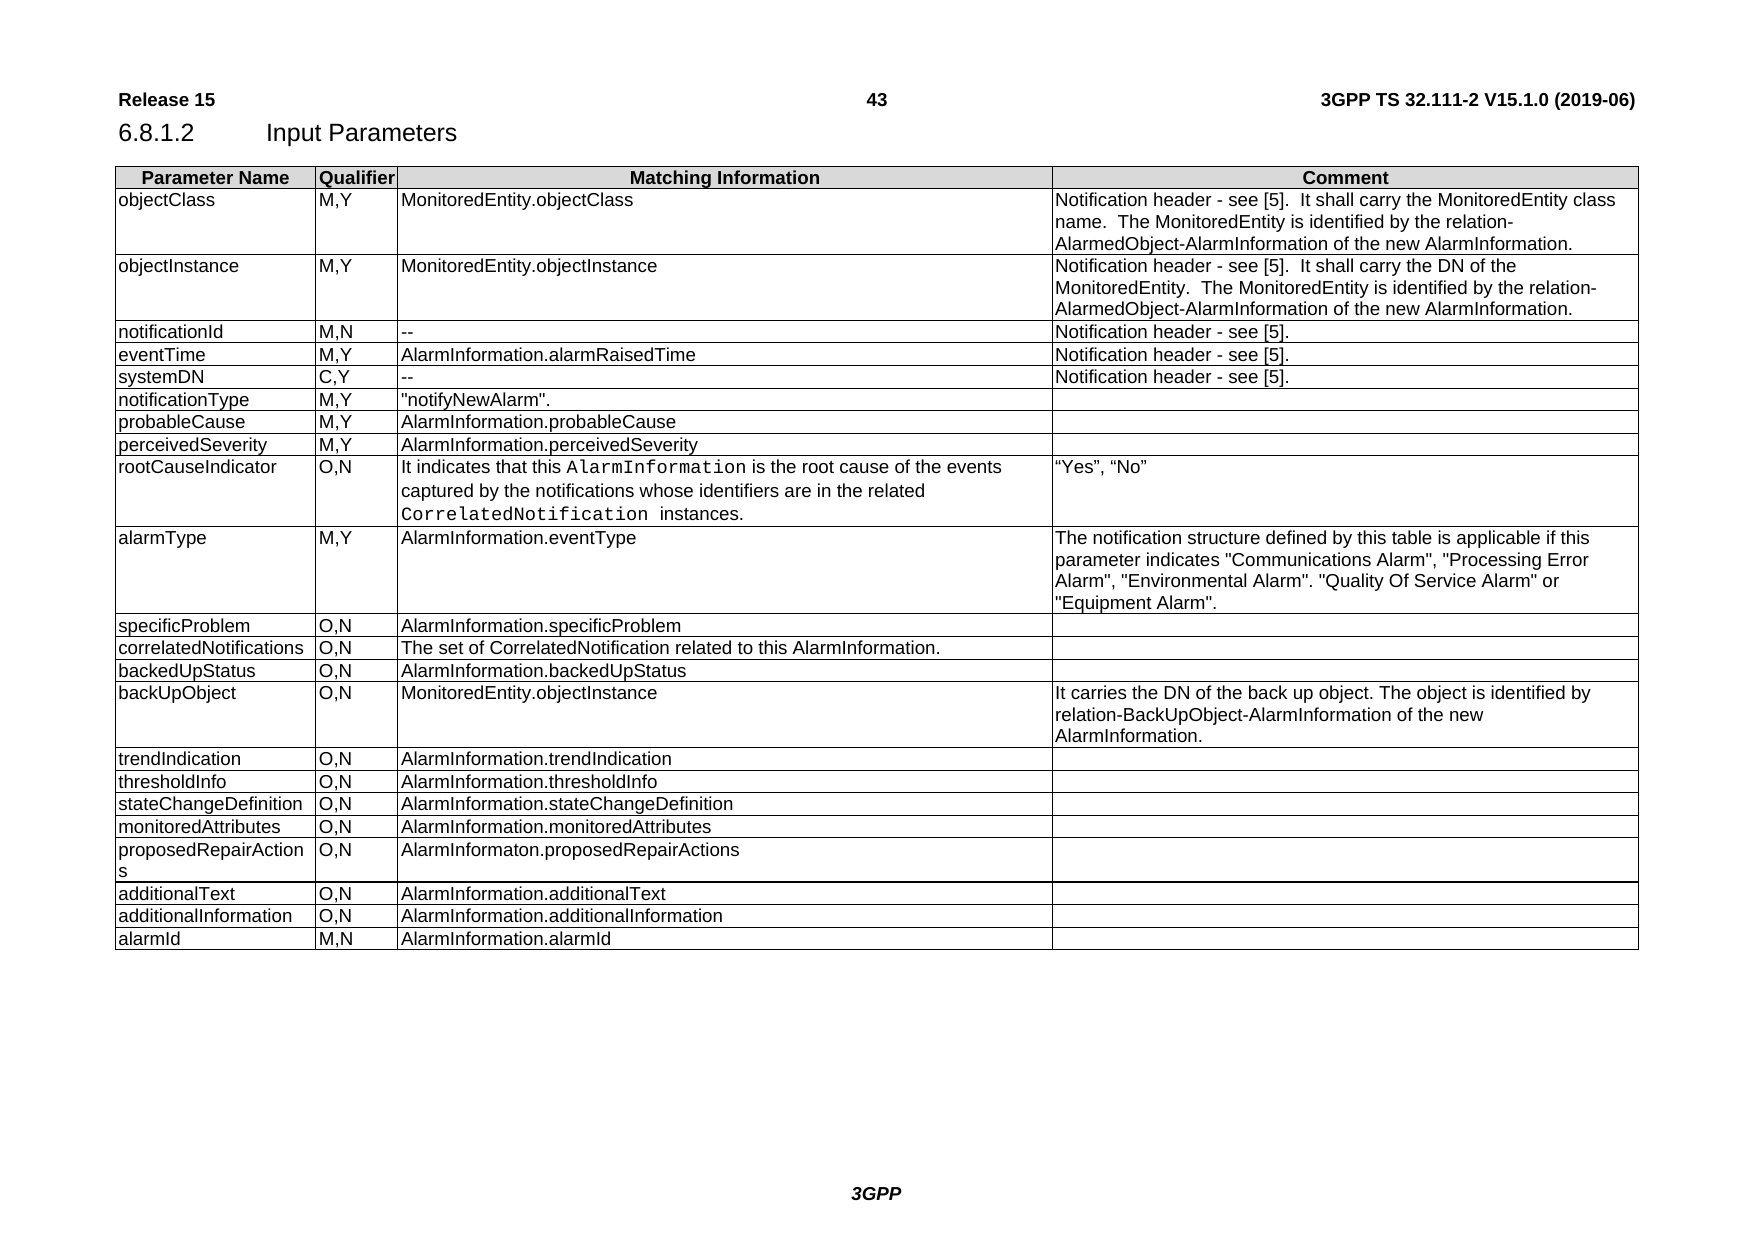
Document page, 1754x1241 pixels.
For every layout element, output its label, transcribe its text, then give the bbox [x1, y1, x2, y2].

table_cell -- [398, 321, 1052, 342]
table_cell Notification header - see [5]. [1053, 343, 1638, 365]
table_header Matching Information [398, 167, 1052, 188]
table_cell M,N [316, 928, 397, 949]
table_cell thresholdInfo [116, 771, 315, 792]
table_cell O,N [316, 771, 397, 792]
table_cell MonitoredEntity.objectClass [398, 189, 1052, 254]
table_cell [1053, 771, 1638, 792]
table_cell additionalText [116, 883, 315, 904]
table_cell [1053, 614, 1638, 636]
table_cell alarmType [116, 527, 315, 613]
table_cell The set of CorrelatedNotification related to this AlarmInformation. [398, 637, 1052, 658]
table_cell O,N [316, 905, 397, 927]
table_cell [1053, 637, 1638, 658]
table_cell stateChangeDefinition [116, 793, 315, 815]
table_cell M,Y [316, 527, 397, 613]
table_cell Notification header - see [5]. [1053, 321, 1638, 342]
table_cell AlarmInformation.trendIndication [398, 748, 1052, 769]
table_cell [1053, 389, 1638, 410]
table_cell O,N [316, 682, 397, 747]
table_cell proposedRepairActions [116, 838, 315, 881]
table_header Parameter Name [116, 167, 315, 188]
table_cell [1053, 883, 1638, 904]
table_cell O,N [316, 838, 397, 881]
table_cell objectClass [116, 189, 315, 254]
table_cell O,N [316, 660, 397, 681]
table_cell backedUpStatus [116, 660, 315, 681]
table_cell [1053, 905, 1638, 927]
table_cell M,Y [316, 255, 397, 320]
table_cell [1053, 816, 1638, 837]
table_cell AlarmInformation.backedUpStatus [398, 660, 1052, 681]
table_cell M,Y [316, 343, 397, 365]
table_cell M,Y [316, 389, 397, 410]
table_cell M,Y [316, 189, 397, 254]
table_cell Notification header - see [5]. It shall carry the DN of the MonitoredEntity. The MonitoredEntity is identified by the relation-AlarmedObject-AlarmInformation of the new AlarmInformation. [1053, 255, 1638, 320]
table_header Qualifier [316, 167, 397, 188]
table_cell MonitoredEntity.objectInstance [398, 255, 1052, 320]
table_cell M,Y [316, 411, 397, 433]
table_cell MonitoredEntity.objectInstance [398, 682, 1052, 747]
table_cell rootCauseIndicator [116, 456, 315, 526]
table_cell correlatedNotifications [116, 637, 315, 658]
table_cell O,N [316, 883, 397, 904]
table_cell C,Y [316, 366, 397, 387]
table_cell O,N [316, 614, 397, 636]
table_cell O,N [316, 456, 397, 526]
table_cell “Yes”, “No” [1053, 456, 1638, 526]
table_cell AlarmInformation.additionalInformation [398, 905, 1052, 927]
table_cell backUpObject [116, 682, 315, 747]
table_cell [1053, 434, 1638, 455]
table_cell AlarmInformation.additionalText [398, 883, 1052, 904]
table_cell AlarmInformation.stateChangeDefinition [398, 793, 1052, 815]
table_cell AlarmInformation.alarmRaisedTime [398, 343, 1052, 365]
table_cell AlarmInformation.specificProblem [398, 614, 1052, 636]
table_cell M,Y [316, 434, 397, 455]
subtitle 6.8.1.2 Input Parameters [118, 118, 1636, 147]
table_cell eventTime [116, 343, 315, 365]
table_cell O,N [316, 816, 397, 837]
table_cell O,N [316, 793, 397, 815]
table_header Comment [1053, 167, 1638, 188]
table_cell The notification structure defined by this table is applicable if this parameter indicates "Communications Alarm", "Processing Error Alarm", "Environmental Alarm". "Quality Of Service Alarm" or "Equipment Alarm". [1053, 527, 1638, 613]
table_cell AlarmInformation.eventType [398, 527, 1052, 613]
table_cell "notifyNewAlarm". [398, 389, 1052, 410]
table_cell specificProblem [116, 614, 315, 636]
table_cell systemDN [116, 366, 315, 387]
table_cell objectInstance [116, 255, 315, 320]
table_cell AlarmInformation.thresholdInfo [398, 771, 1052, 792]
table_cell AlarmInformation.probableCause [398, 411, 1052, 433]
table_cell [1053, 928, 1638, 949]
table_cell additionalInformation [116, 905, 315, 927]
table_cell M,N [316, 321, 397, 342]
table_cell AlarmInformation.perceivedSeverity [398, 434, 1052, 455]
table_cell -- [398, 366, 1052, 387]
table_cell Notification header - see [5]. [1053, 366, 1638, 387]
table_cell Notification header - see [5]. It shall carry the MonitoredEntity class name. The MonitoredEntity is identified by the relation-AlarmedObject-AlarmInformation of the new AlarmInformation. [1053, 189, 1638, 254]
table_cell It carries the DN of the back up object. The object is identified by relation-BackUpObject-AlarmInformation of the new AlarmInformation. [1053, 682, 1638, 747]
table_cell [1053, 411, 1638, 433]
table_cell probableCause [116, 411, 315, 433]
table_cell notificationId [116, 321, 315, 342]
table_cell alarmId [116, 928, 315, 949]
table_cell [1053, 838, 1638, 881]
table_cell O,N [316, 637, 397, 658]
table_cell [1053, 748, 1638, 769]
table_cell O,N [316, 748, 397, 769]
table_cell monitoredAttributes [116, 816, 315, 837]
table_cell notificationType [116, 389, 315, 410]
table_cell AlarmInformaton.proposedRepairActions [398, 838, 1052, 881]
table_cell [1053, 660, 1638, 681]
table_cell It indicates that this AlarmInformation is the root cause of the events captured by the notifications whose identifiers are in the related CorrelatedNotification instances. [398, 456, 1052, 526]
table_cell AlarmInformation.monitoredAttributes [398, 816, 1052, 837]
table_cell trendIndication [116, 748, 315, 769]
table_cell perceivedSeverity [116, 434, 315, 455]
table_cell AlarmInformation.alarmId [398, 928, 1052, 949]
table_cell [1053, 793, 1638, 815]
